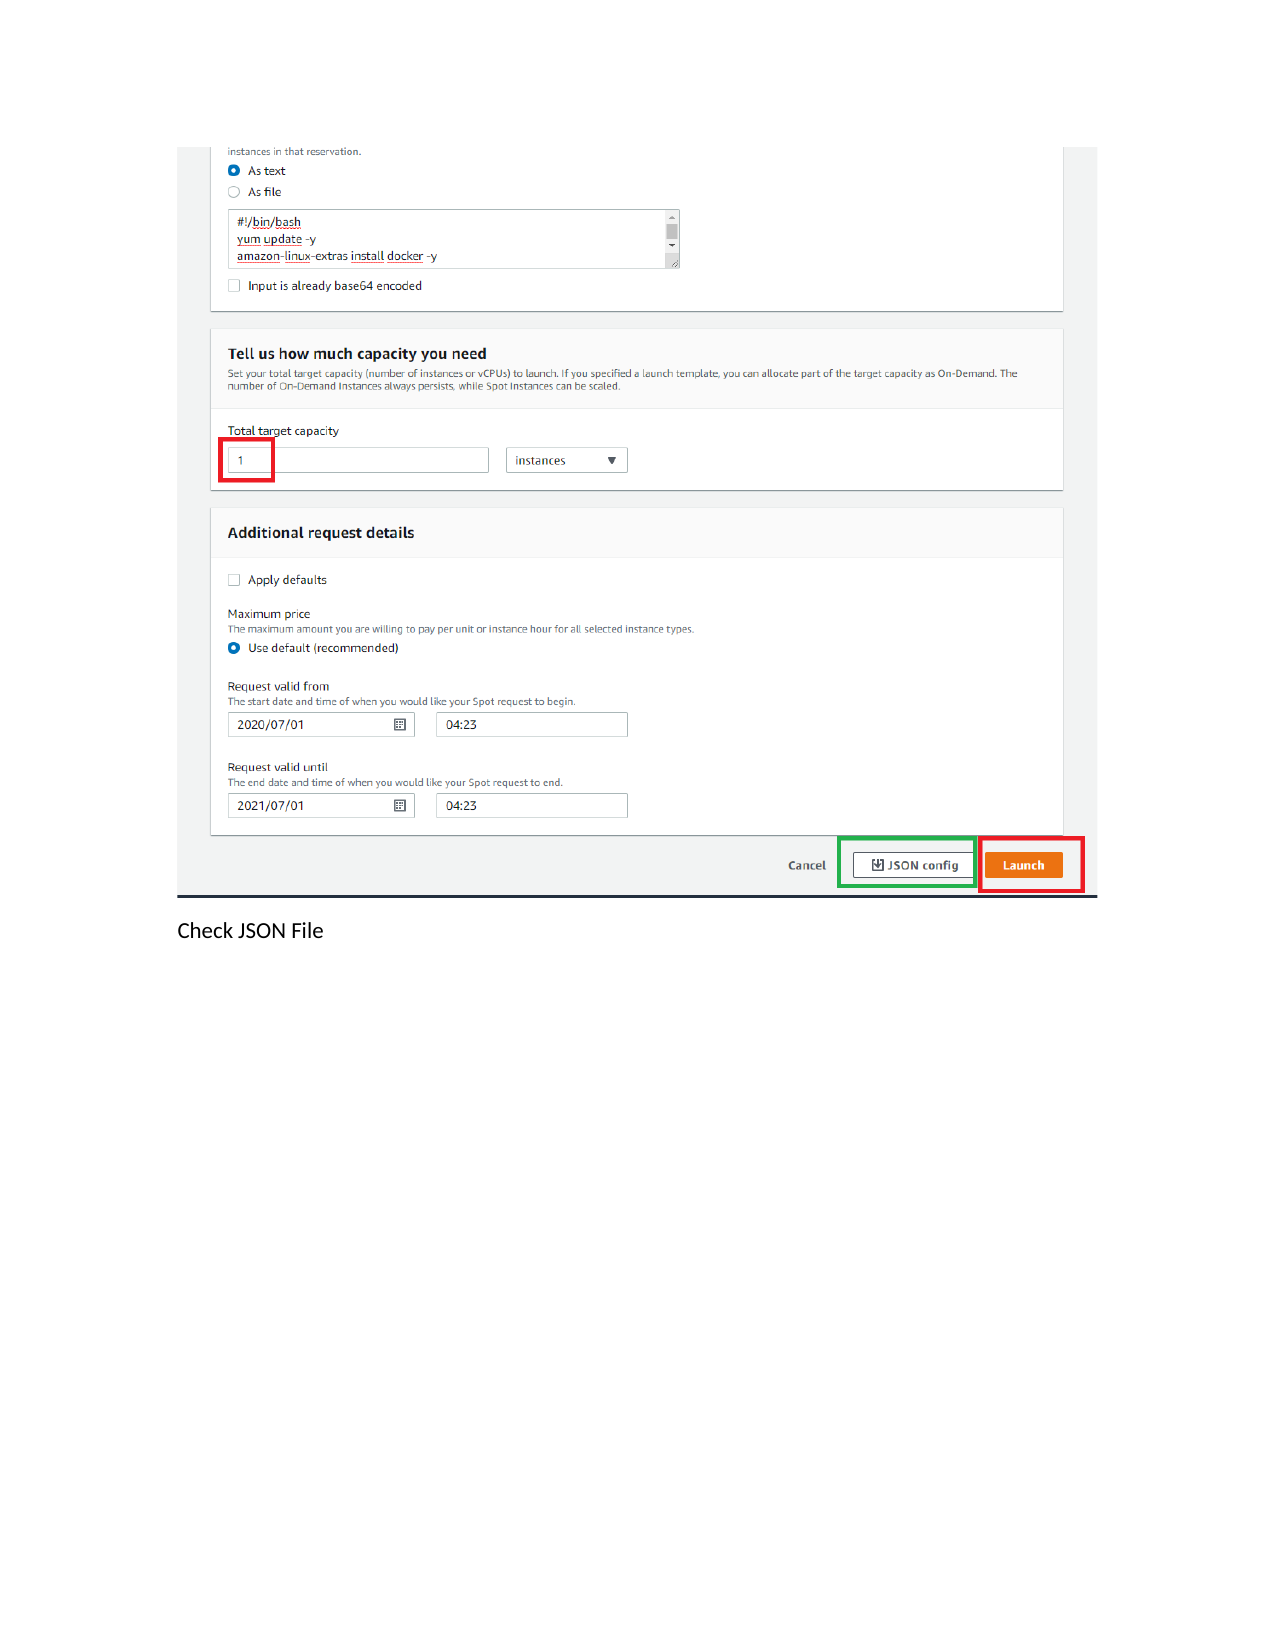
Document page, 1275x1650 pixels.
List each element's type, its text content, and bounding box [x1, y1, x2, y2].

picture [177, 147, 1098, 898]
text Check JSON File [177, 916, 1098, 944]
